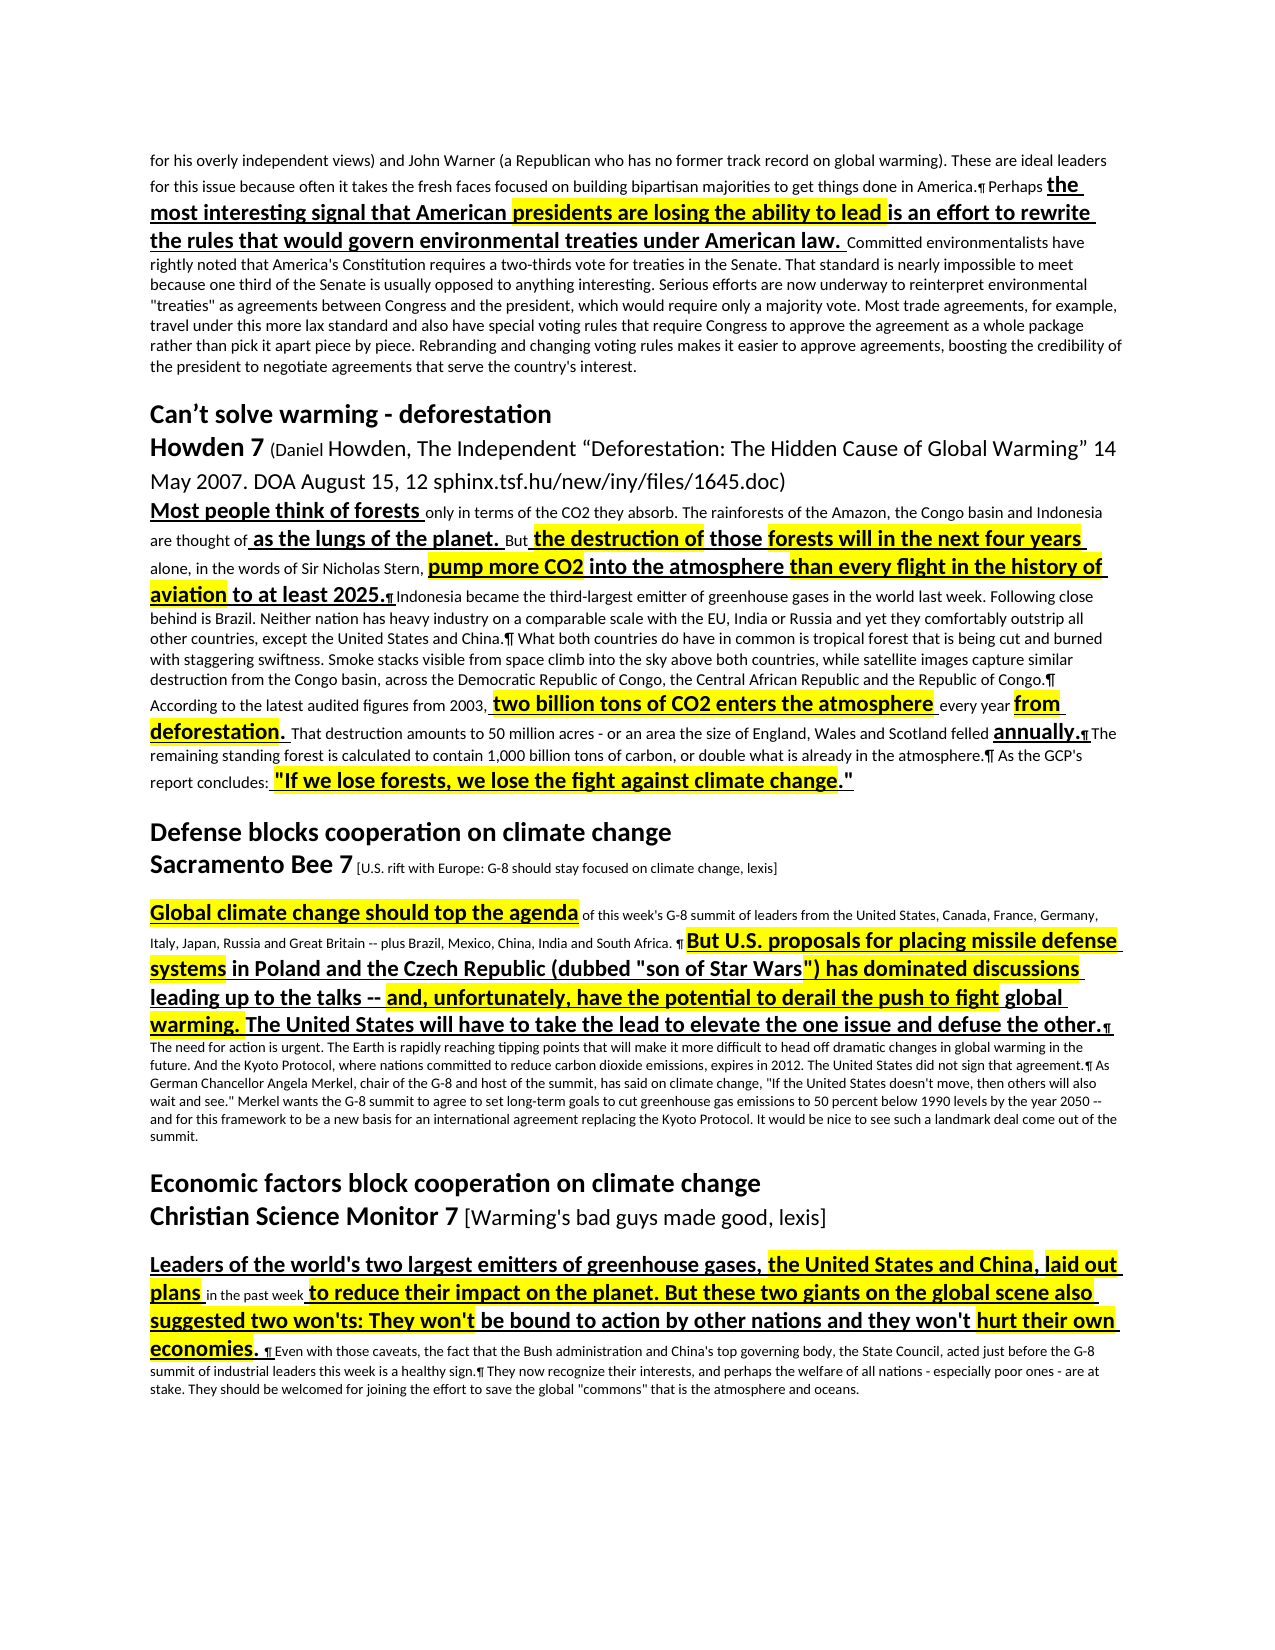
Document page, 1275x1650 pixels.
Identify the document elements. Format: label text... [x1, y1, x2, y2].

text Most people think of forests only in terms of the CO2 they absorb. The rainforests of the Amazon, the Congo basin and Indonesia are thought of as the lungs of the planet. But the destruction of those forests will in the next four years alone, in the words of Sir Nicholas Stern, pump more CO2 into the atmosphere than every flight in the history of aviation to at least 2025.¶ Indonesia became the third-largest emitter of greenhouse gases in the world last week. Following close behind is Brazil. Neither nation has heavy industry on a comparable scale with the EU, India or Russia and yet they comfortably outstrip all other countries, except the United States and China.¶ What both countries do have in common is tropical forest that is being cut and burned with staggering swiftness. Smoke stacks visible from space climb into the sky above both countries, while satellite images capture similar destruction from the Congo basin, across the Democratic Republic of Congo, the Central African Republic and the Republic of Congo.¶ According to the latest audited figures from 2003, two billion tons of CO2 enters the atmosphere every year from deforestation. That destruction amounts to 50 million acres - or an area the size of England, Wales and Scotland felled annually.¶ The remaining standing forest is calculated to contain 1,000 billion tons of carbon, or double what is already in the atmosphere.¶ As the GCP's report concludes: "If we lose forests, we lose the fight against climate change." [150, 496, 1125, 794]
text Global climate change should top the agenda of this week's G-8 summit of leaders from the United States, Canada, France, Germany, Italy, Japan, Russia and Great Britain -- plus Brazil, Mexico, China, India and South Africa. ¶ But U.S. proposals for placing missile defense systems in Poland and the Czech Republic (dubbed "son of Star Wars") has dominated discussions leading up to the talks -- and, unfortunately, have the potential to derail the push to fight global warming. The United States will have to take the lead to elevate the one issue and defuse the other.¶ The need for action is urgent. The Earth is rapidly reaching tipping points that will make it more difficult to head off dramatic changes in global warming in the future. And the Kyoto Protocol, where nations committed to reduce carbon dioxide emissions, expires in 2012. The United States did not sign that agreement.¶ As German Chancellor Angela Merkel, chair of the G-8 and host of the summit, has said on climate change, "If the United States doesn't move, then others will also wait and see." Merkel wants the G-8 summit to agree to set long-term goals to cut greenhouse gas emissions to 50 percent below 1990 levels by the year 2050 -- and for this framework to be a new basis for an international agreement replacing the Kyoto Protocol. It would be nice to see such a landmark deal come out of the summit. [150, 898, 1125, 1146]
subtitle Defense blocks cooperation on climate change [150, 815, 1125, 848]
subtitle Can’t solve warming - deforestation [150, 397, 1125, 430]
text Christian Science Monitor 7 [Warming's bad guys made good, lexis] [150, 1199, 1125, 1232]
text Sacramento Bee 7 [U.S. rift with Europe: G-8 should stay focused on climate change, lexis] [150, 848, 1125, 881]
text Howden 7 (Daniel Howden, The Independent “Deforestation: The Hidden Cause of Global Warming” 14 May 2007. DOA August 15, 12 sphinx.tsf.hu/new/iny/files/1645.doc) [150, 430, 1125, 496]
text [150, 150, 1125, 376]
text Leaders of the world's two largest emitters of greenhouse gases, the United States and China, laid out plans in the past week to reduce their impact on the planet. But these two giants on the global scene also suggested two won'ts: They won't be bound to action by other nations and they won't hurt their own economies. ¶ Even with those caveats, the fact that the Bush administration and China's top governing body, the State Council, acted just before the G-8 summit of industrial leaders this week is a healthy sign.¶ They now recognize their interests, and perhaps the welfare of all nations - especially poor ones - are at stake. They should be welcomed for joining the effort to save the global "commons" that is the atmosphere and oceans. [150, 1250, 1125, 1398]
subtitle Economic factors block cooperation on climate change [150, 1166, 1125, 1199]
